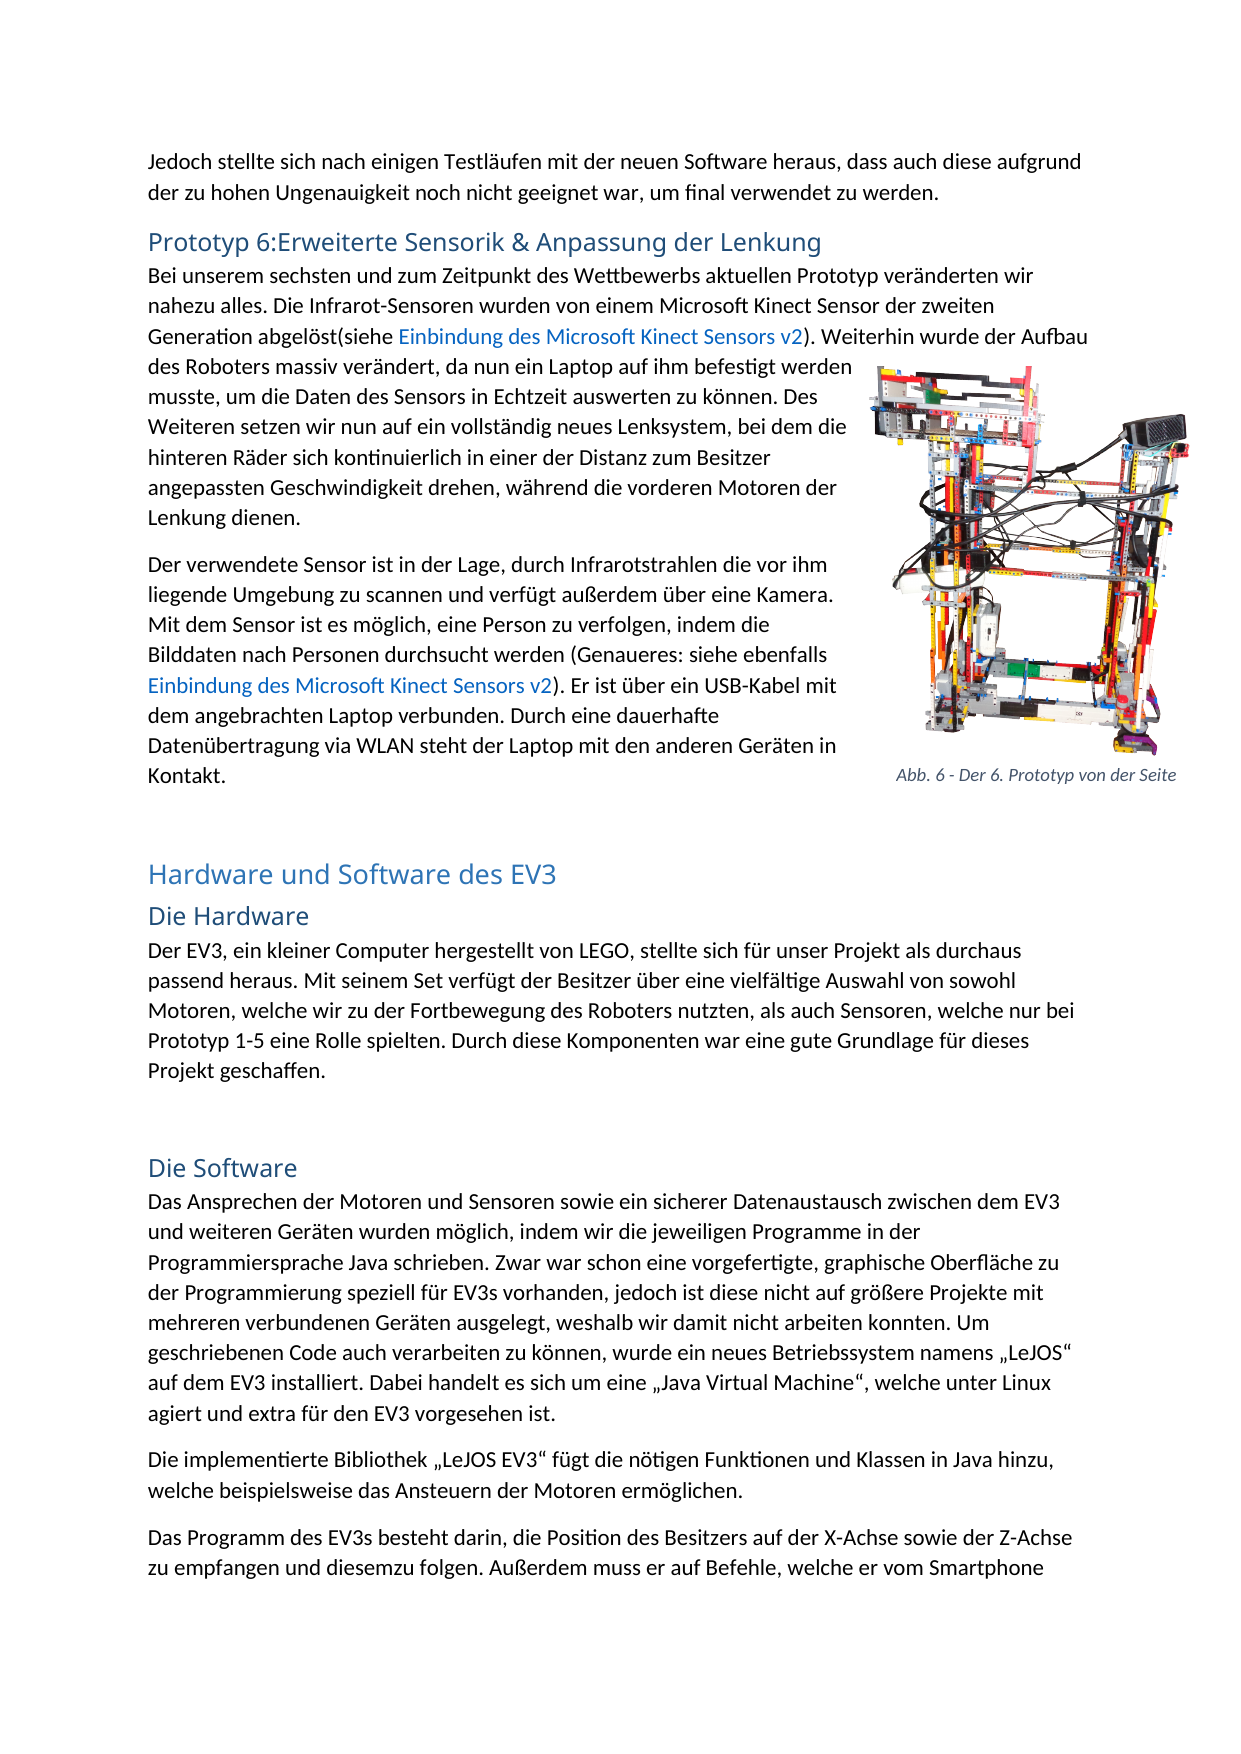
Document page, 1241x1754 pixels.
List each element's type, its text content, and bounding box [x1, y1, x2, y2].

picture [854, 366, 1209, 763]
subtitle Die Hardware [148, 899, 1093, 933]
subtitle Hardware und Software des EV3 [148, 855, 1093, 892]
text Der EV3, ein kleiner Computer hergestellt von LEGO, stellte sich für unser Projekt als durchaus passend heraus. Mit seinem Set verfügt der Besitzer über eine vielfältige Auswahl von sowohl Motoren, welche wir zu der Fortbewegung des Roboters nutzten, als auch Sensoren, welche nur bei Prototyp 1-5 eine Rolle spielten. Durch diese Komponenten war eine gute Grundlage für dieses Projekt geschaffen. [148, 936, 1093, 1085]
subtitle Prototyp 6:Erweiterte Sensorik & Anpassung der Lenkung [148, 224, 1093, 259]
text Bei unserem sechsten und zum Zeitpunkt des Wettbewerbs aktuellen Prototyp veränderten wir nahezu alles. Die Infrarot-Sensoren wurden von einem Microsoft Kinect Sensor der zweiten Generation abgelöst(siehe Einbindung des Microsoft Kinect Sensors v2). Weiterhin wurde der Aufbau des Roboters massiv verändert, da nun ein Laptop auf ihm befestigt werden musste, um die Daten des Sensors in Echtzeit auswerten zu können. Des Weiteren setzen wir nun auf ein vollständig neues Lenksystem, bei dem die hinteren Räder sich kontinuierlich in einer der Distanz zum Besitzer angepassten Geschwindigkeit drehen, während die vorderen Motoren der Lenkung dienen. [148, 261, 1093, 531]
subtitle Die Software [148, 1150, 1093, 1184]
text Die implementierte Bibliothek „LeJOS EV3“ fügt die nötigen Funktionen und Klassen in Java hinzu, welche beispielsweise das Ansteuern der Motoren ermöglichen. [148, 1446, 1093, 1504]
text Der verwendete Sensor ist in der Lage, durch Infrarotstrahlen die vor ihm liegende Umgebung zu scannen und verfügt außerdem über eine Kamera. Mit dem Sensor ist es möglich, eine Person zu verfolgen, indem die Bilddaten nach Personen durchsucht werden (Genaueres: siehe ebenfalls Einbindung des Microsoft Kinect Sensors v2). Er ist über ein USB-Kabel mit dem angebrachten Laptop verbunden. Durch eine dauerhafte Datenübertragung via WLAN steht der Laptop mit den anderen Geräten in Kontakt. [148, 550, 1093, 789]
text Das Ansprechen der Motoren und Sensoren sowie ein sicherer Datenaustausch zwischen dem EV3 und weiteren Geräten wurden möglich, indem wir die jeweiligen Programme in der Programmiersprache Java schrieben. Zwar war schon eine vorgefertigte, graphische Oberfläche zu der Programmierung speziell für EV3s vorhanden, jedoch ist diese nicht auf größere Projekte mit mehreren verbundenen Geräten ausgelegt, weshalb wir damit nicht arbeiten konnten. Um geschriebenen Code auch verarbeiten zu können, wurde ein neues Betriebssystem namens „LeJOS“ auf dem EV3 installiert. Dabei handelt es sich um eine „Java Virtual Machine“, welche unter Linux agiert und extra für den EV3 vorgesehen ist. [148, 1187, 1093, 1427]
